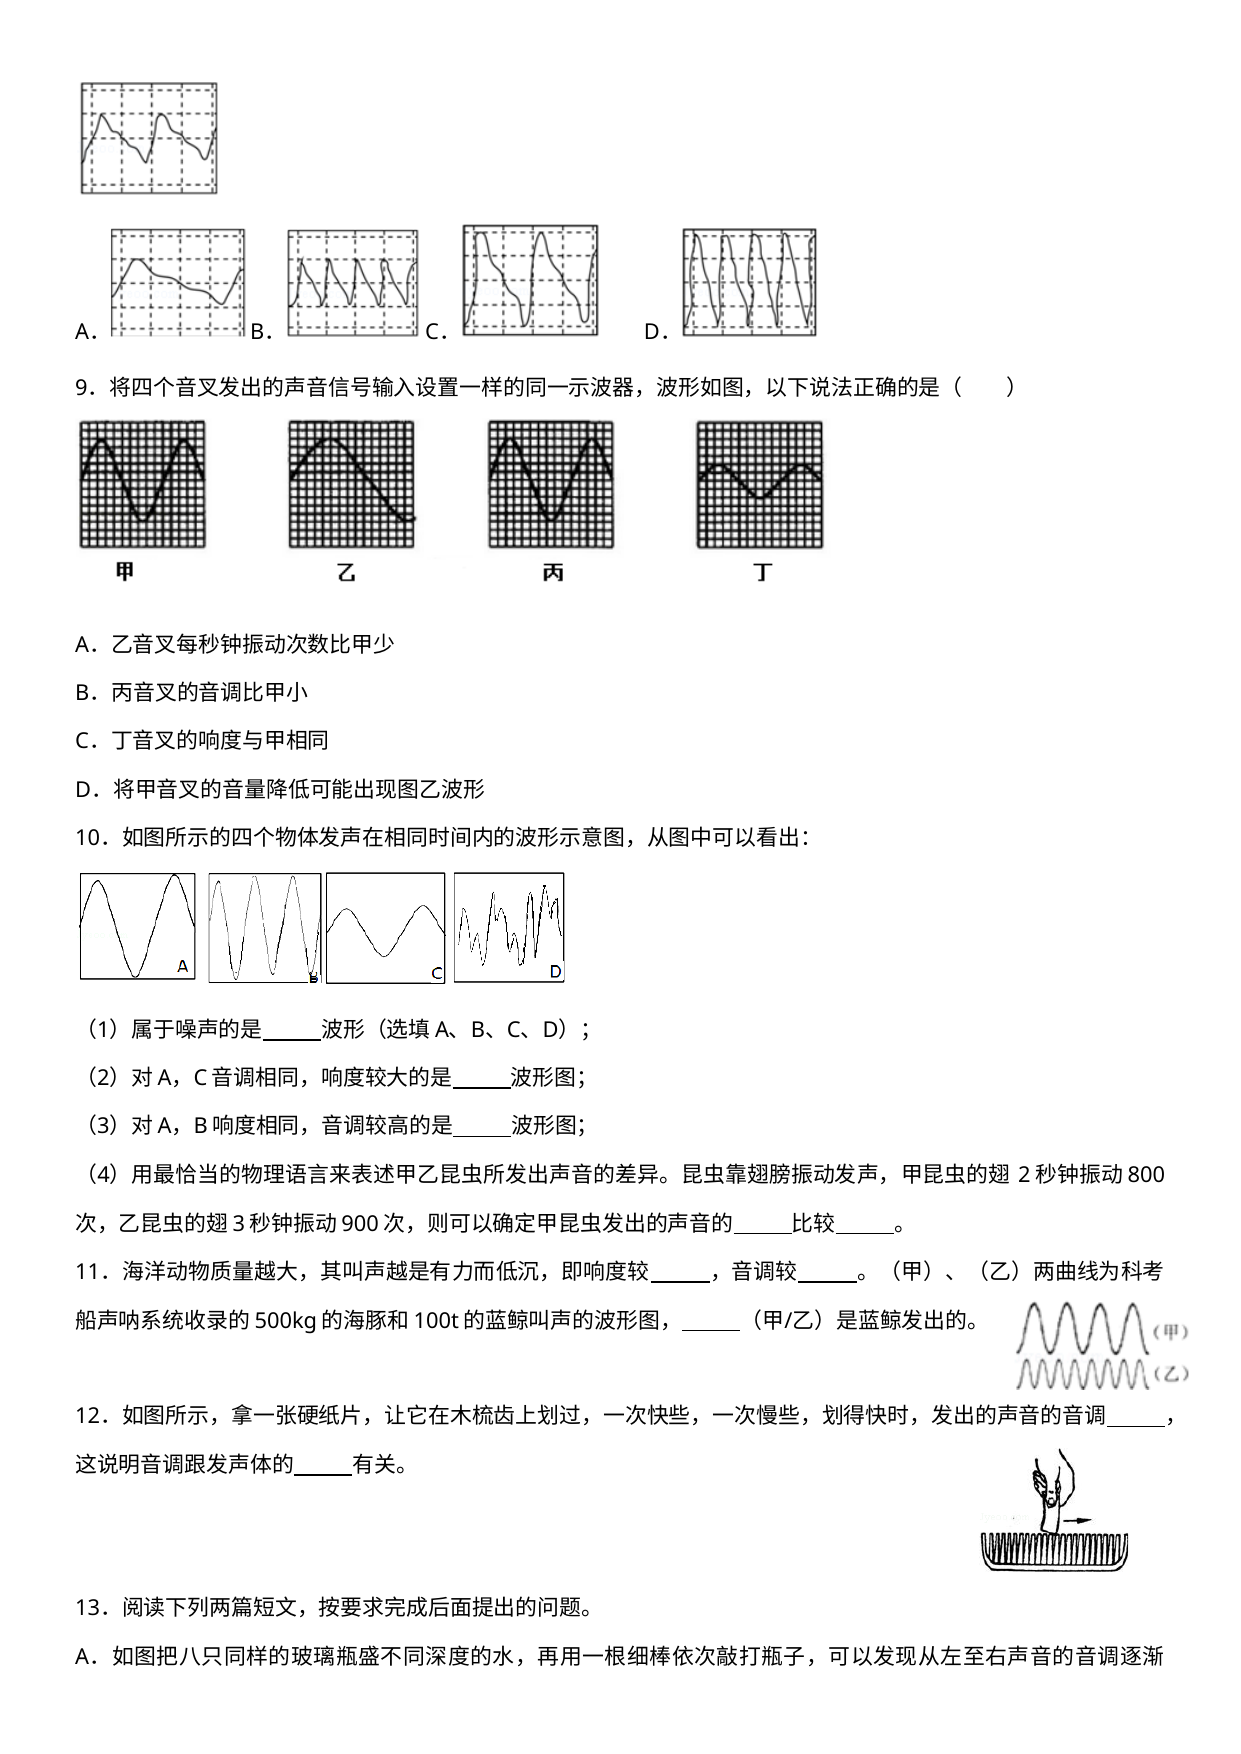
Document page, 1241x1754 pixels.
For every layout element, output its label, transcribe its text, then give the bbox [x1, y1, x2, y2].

text 9．将四个音叉发出的声音信号输入设置一样的同一示波器，波形如图，以下说法正确的是（ ） [75, 370, 1165, 402]
picture [75, 80, 221, 198]
text 12．如图所示，拿一张硬纸片，让它在木梳齿上划过，一次快些，一次慢些，划得快时，发出的声音的音调 ，这说明音调跟发声体的 有关。 [75, 1398, 1165, 1479]
text 11．海洋动物质量越大，其叫声越是有力而低沉，即响度较 ，音调较 。（甲）、（乙）两曲线为科考船声呐系统收录的500kg的海豚和100t的蓝鲸叫声的波形图， （甲/乙）是蓝鲸发出的。 [75, 1254, 1165, 1335]
text C．丁音叉的响度与甲相同 [75, 723, 1165, 756]
picture [286, 229, 422, 340]
picture [75, 868, 567, 986]
text B．丙音叉的音调比甲小 [75, 675, 1165, 707]
text 13．阅读下列两篇短文，按要求完成后面提出的问题。 [75, 1590, 1165, 1622]
picture [110, 228, 249, 340]
text （2）对A，C音调相同，响度较大的是 波形图； [75, 1060, 1165, 1092]
picture [978, 1448, 1129, 1572]
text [75, 1638, 1165, 1671]
text 10．如图所示的四个物体发声在相同时间内的波形示意图，从图中可以看出： [75, 820, 1165, 852]
picture [460, 224, 602, 340]
text （3）对A，B响度相同，音调较高的是 波形图； [75, 1108, 1165, 1141]
text （4）用最恰当的物理语言来表述甲乙昆虫所发出声音的差异。昆虫靠翅膀振动发声，甲昆虫的翅2秒钟振动800次，乙昆虫的翅3秒钟振动900次，则可以确定甲昆虫发出的声音的 比较 。 [75, 1157, 1165, 1238]
picture [75, 418, 832, 586]
text A．乙音叉每秒钟振动次数比甲少 [75, 627, 1165, 659]
text （1）属于噪声的是 波形（选填A、B、C、D）； [75, 1012, 1165, 1044]
picture [681, 226, 820, 340]
picture [1012, 1298, 1189, 1390]
text D．将甲音叉的音量降低可能出现图乙波形 [75, 772, 1165, 804]
